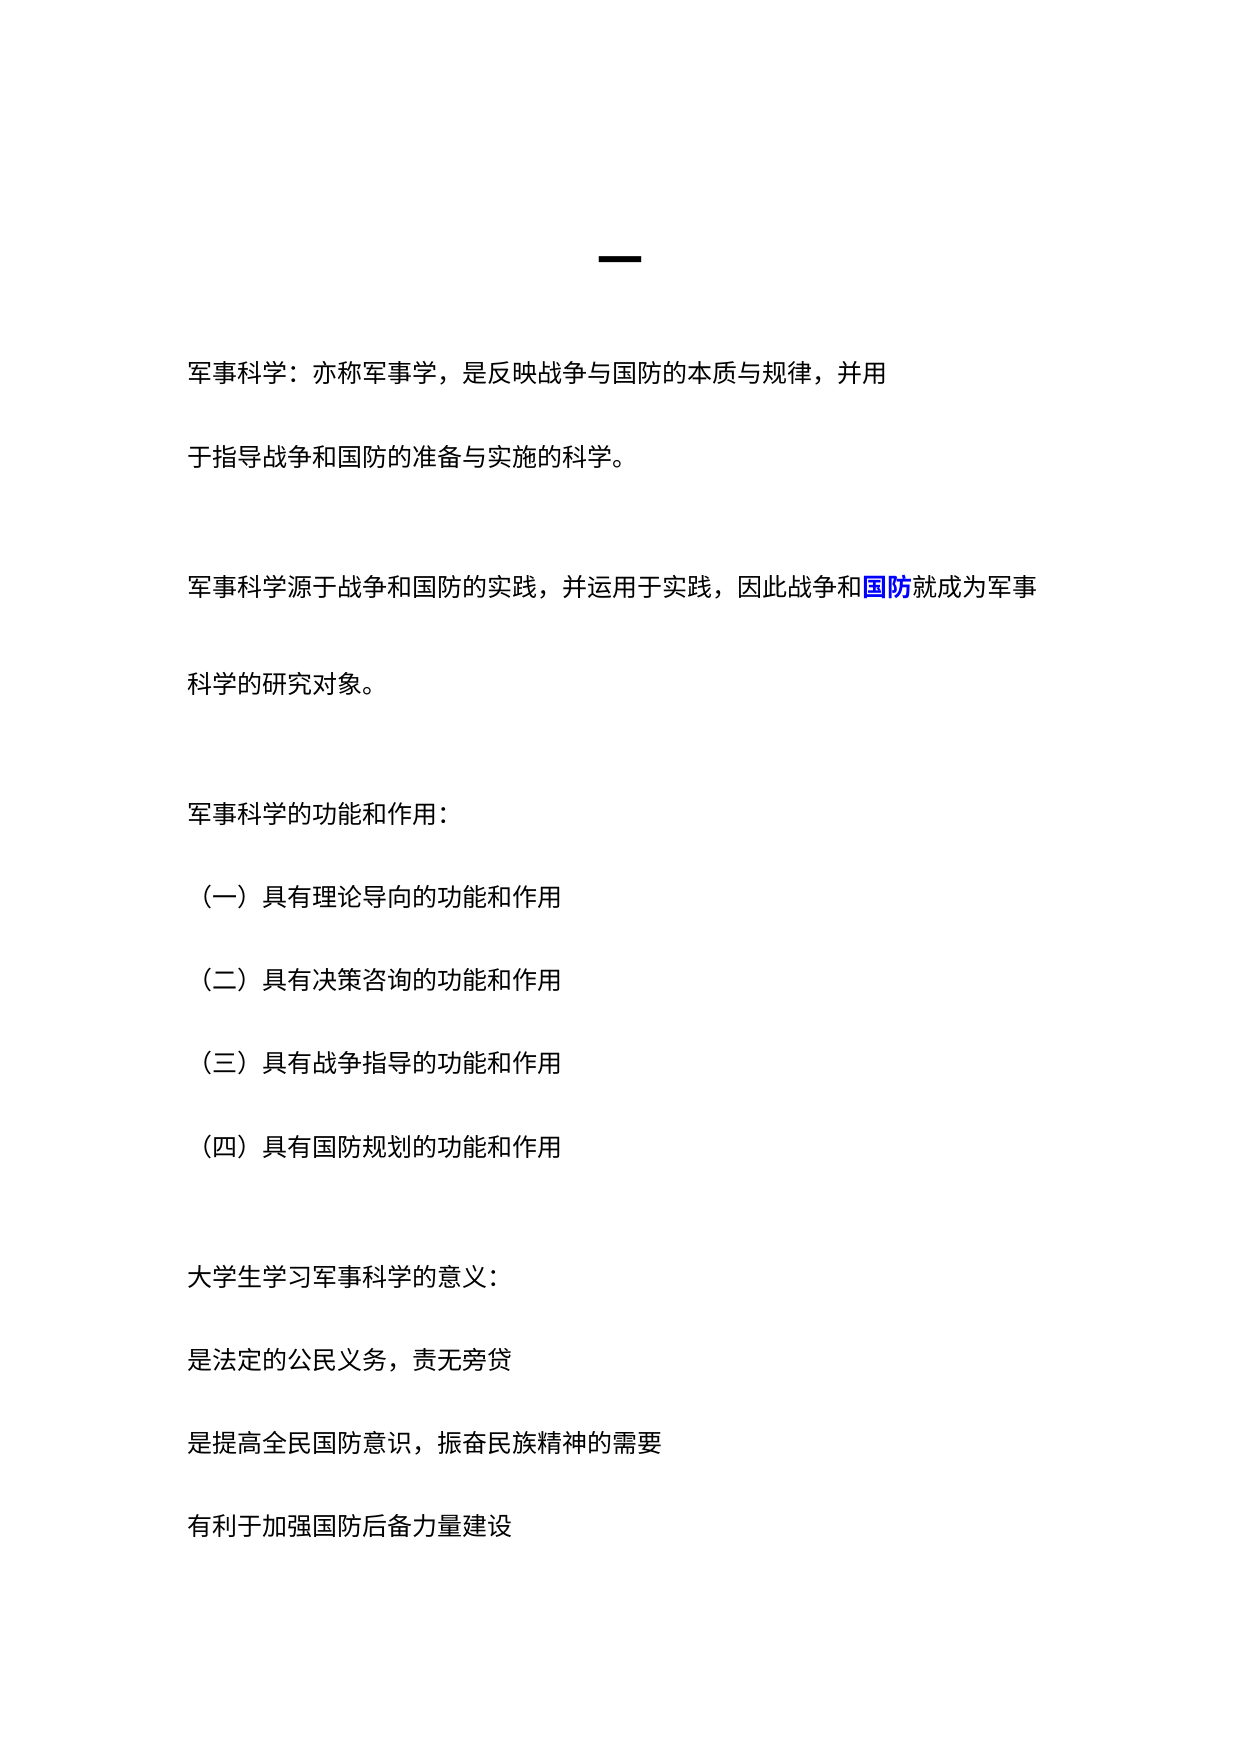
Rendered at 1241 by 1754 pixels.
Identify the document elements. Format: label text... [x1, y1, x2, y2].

text （一）具有理论导向的功能和作用 [187, 863, 1053, 928]
text 大学生学习军事科学的意义： [187, 1243, 1053, 1308]
text （三）具有战争指导的功能和作用 [187, 1029, 1053, 1094]
text 是法定的公民义务，责无旁贷 [187, 1326, 1053, 1391]
text 军事科学的功能和作用： [187, 780, 1053, 845]
text （四）具有国防规划的功能和作用 [187, 1113, 1053, 1178]
text 有利于加强国防后备力量建设 [187, 1492, 1053, 1557]
text 军事科学源于战争和国防的实践，并运用于实践，因此战争和国防就成为军事科学的研究对象。 [187, 553, 1053, 715]
text 军事科学：亦称军事学，是反映战争与国防的本质与规律，并用 [187, 339, 1053, 404]
text 是提高全民国防意识，振奋民族精神的需要 [187, 1409, 1053, 1474]
text 一 [187, 209, 1053, 306]
text （二）具有决策咨询的功能和作用 [187, 946, 1053, 1011]
text 于指导战争和国防的准备与实施的科学。 [187, 423, 1053, 488]
